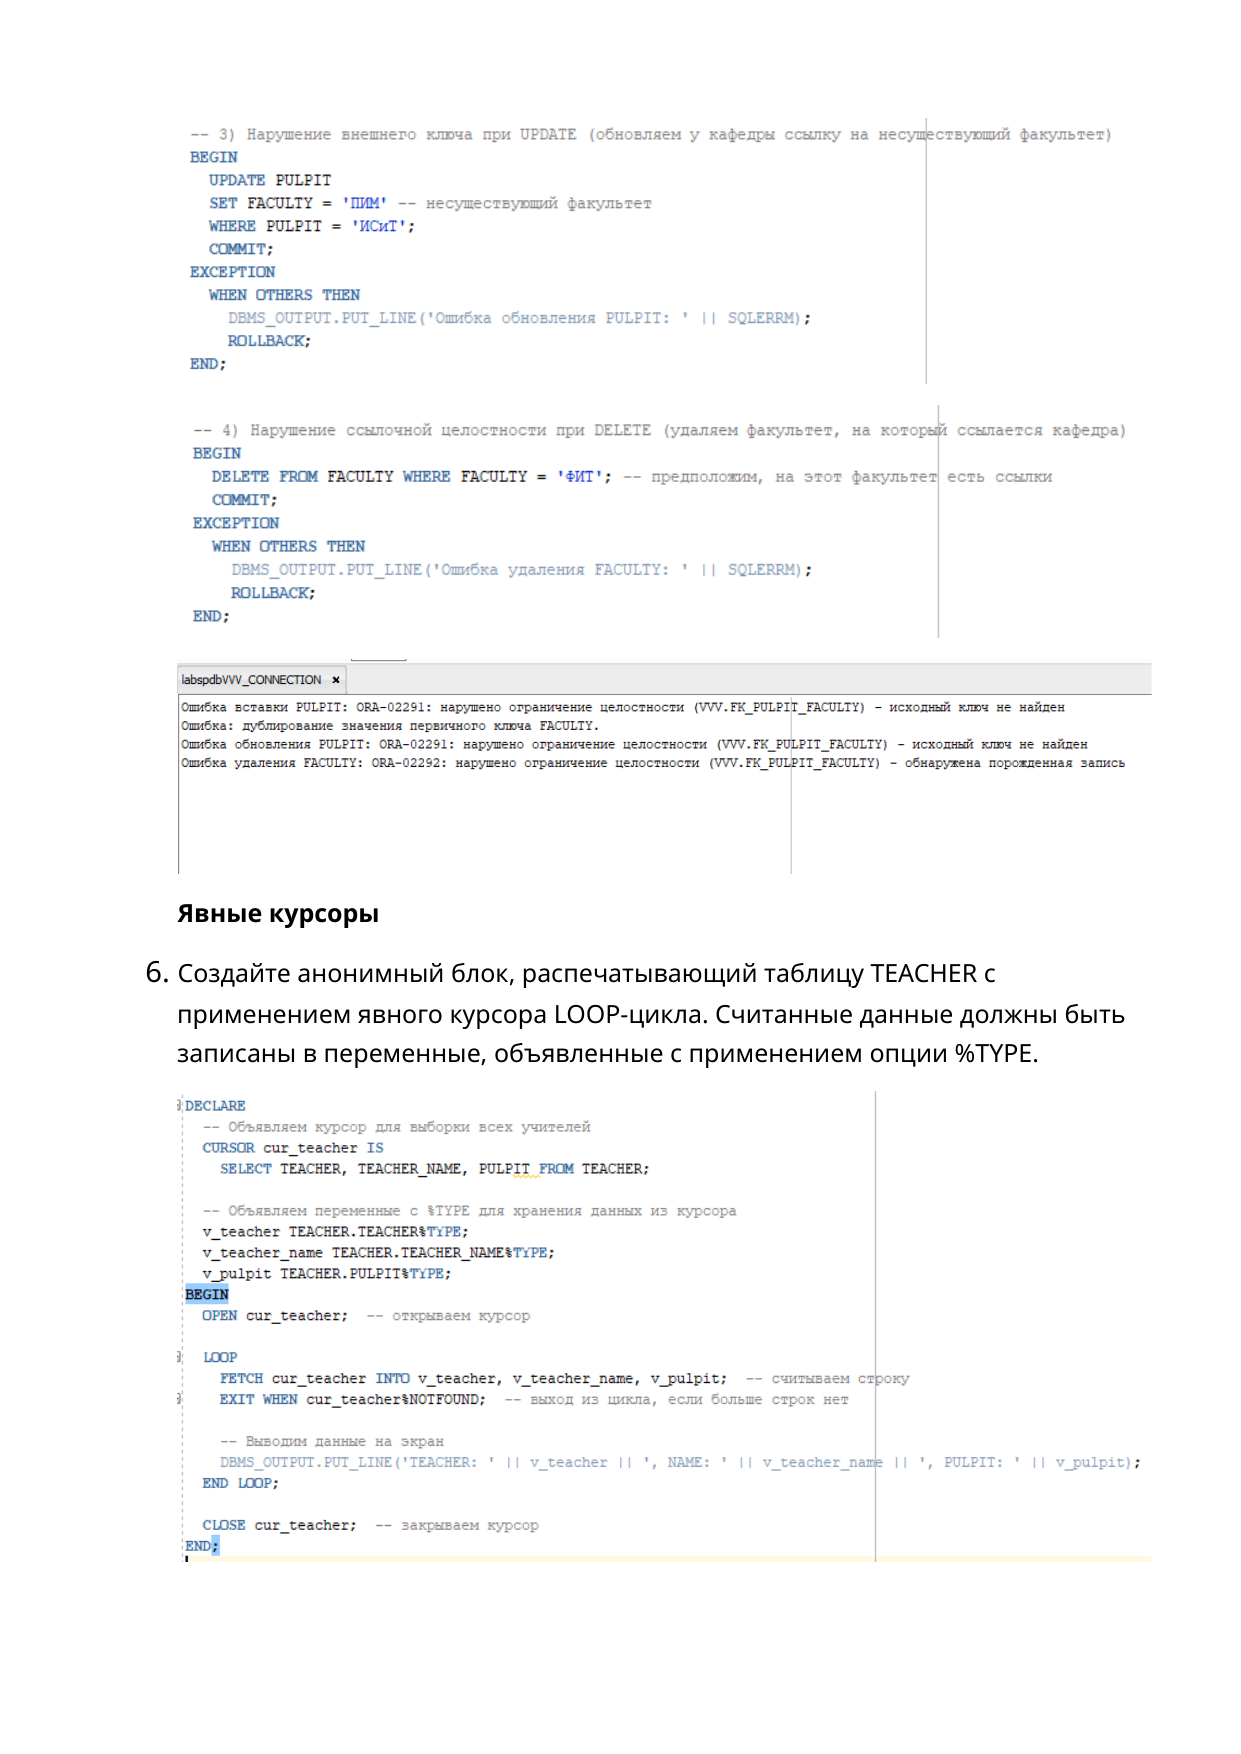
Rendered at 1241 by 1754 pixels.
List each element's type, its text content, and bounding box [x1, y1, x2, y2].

picture [177, 659, 1152, 874]
picture [177, 1091, 1152, 1562]
text Явные курсоры [177, 896, 1152, 930]
picture [177, 118, 1152, 384]
list Создайте анонимный блок, распечатывающий таблицу TEACHER с применением явного курсора LOOP-цикла. Считанные данные должны быть записаны в переменные, объявленные с применением опции %TYPE. [177, 952, 1152, 1070]
picture [177, 405, 1152, 638]
